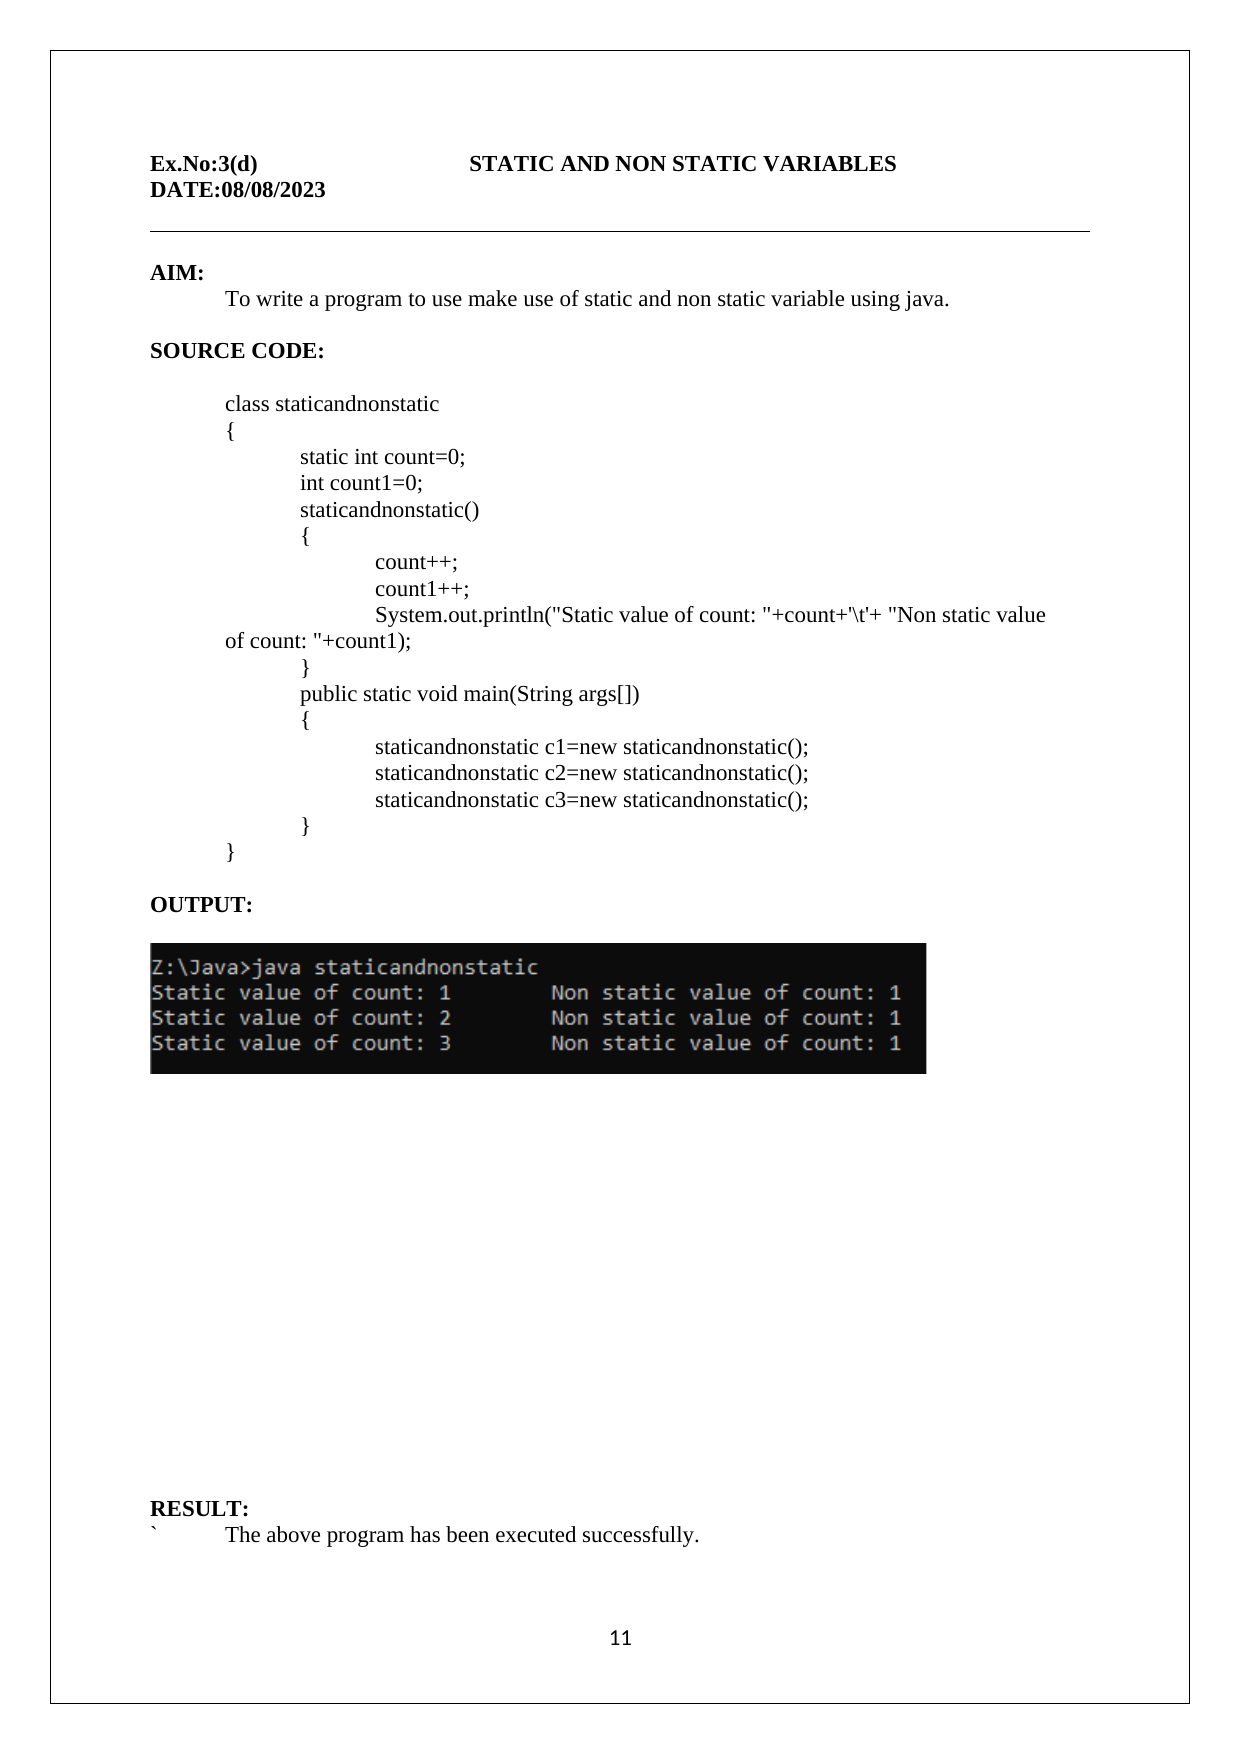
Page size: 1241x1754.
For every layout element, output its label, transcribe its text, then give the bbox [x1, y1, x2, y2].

text staticandnonstatic() [225, 496, 1090, 522]
text System.out.println("Static value of count: "+count+'\t'+ "Non static value of count: "+count1); [225, 601, 1090, 654]
text count++; [225, 548, 1090, 575]
text count1++; [225, 575, 1090, 601]
text } [225, 812, 1090, 838]
text Ex.No:3(d) STATIC AND NON STATIC VARIABLES [150, 150, 1090, 176]
text staticandnonstatic c2=new staticandnonstatic(); [225, 759, 1090, 786]
text staticandnonstatic c3=new staticandnonstatic(); [225, 786, 1090, 812]
text int count1=0; [225, 469, 1090, 496]
text RESULT: [150, 1495, 1090, 1521]
picture [150, 943, 927, 1074]
text } [225, 654, 1090, 680]
text DATE:08/08/2023 [150, 176, 1090, 203]
text OUTPUT: [150, 891, 1090, 917]
text class staticandnonstatic [225, 390, 1090, 417]
text ` The above program has been executed successfully. [150, 1521, 1090, 1548]
text static int count=0; [225, 443, 1090, 469]
text AIM: [150, 258, 1090, 285]
text staticandnonstatic c1=new staticandnonstatic(); [225, 733, 1090, 759]
text { [225, 522, 1090, 548]
text } [225, 838, 1090, 865]
text SOURCE CODE: [150, 338, 1090, 364]
text To write a program to use make use of static and non static variable using java. [150, 285, 1090, 311]
text public static void main(String args[]) [225, 680, 1090, 707]
text { [225, 707, 1090, 733]
text { [225, 417, 1090, 443]
